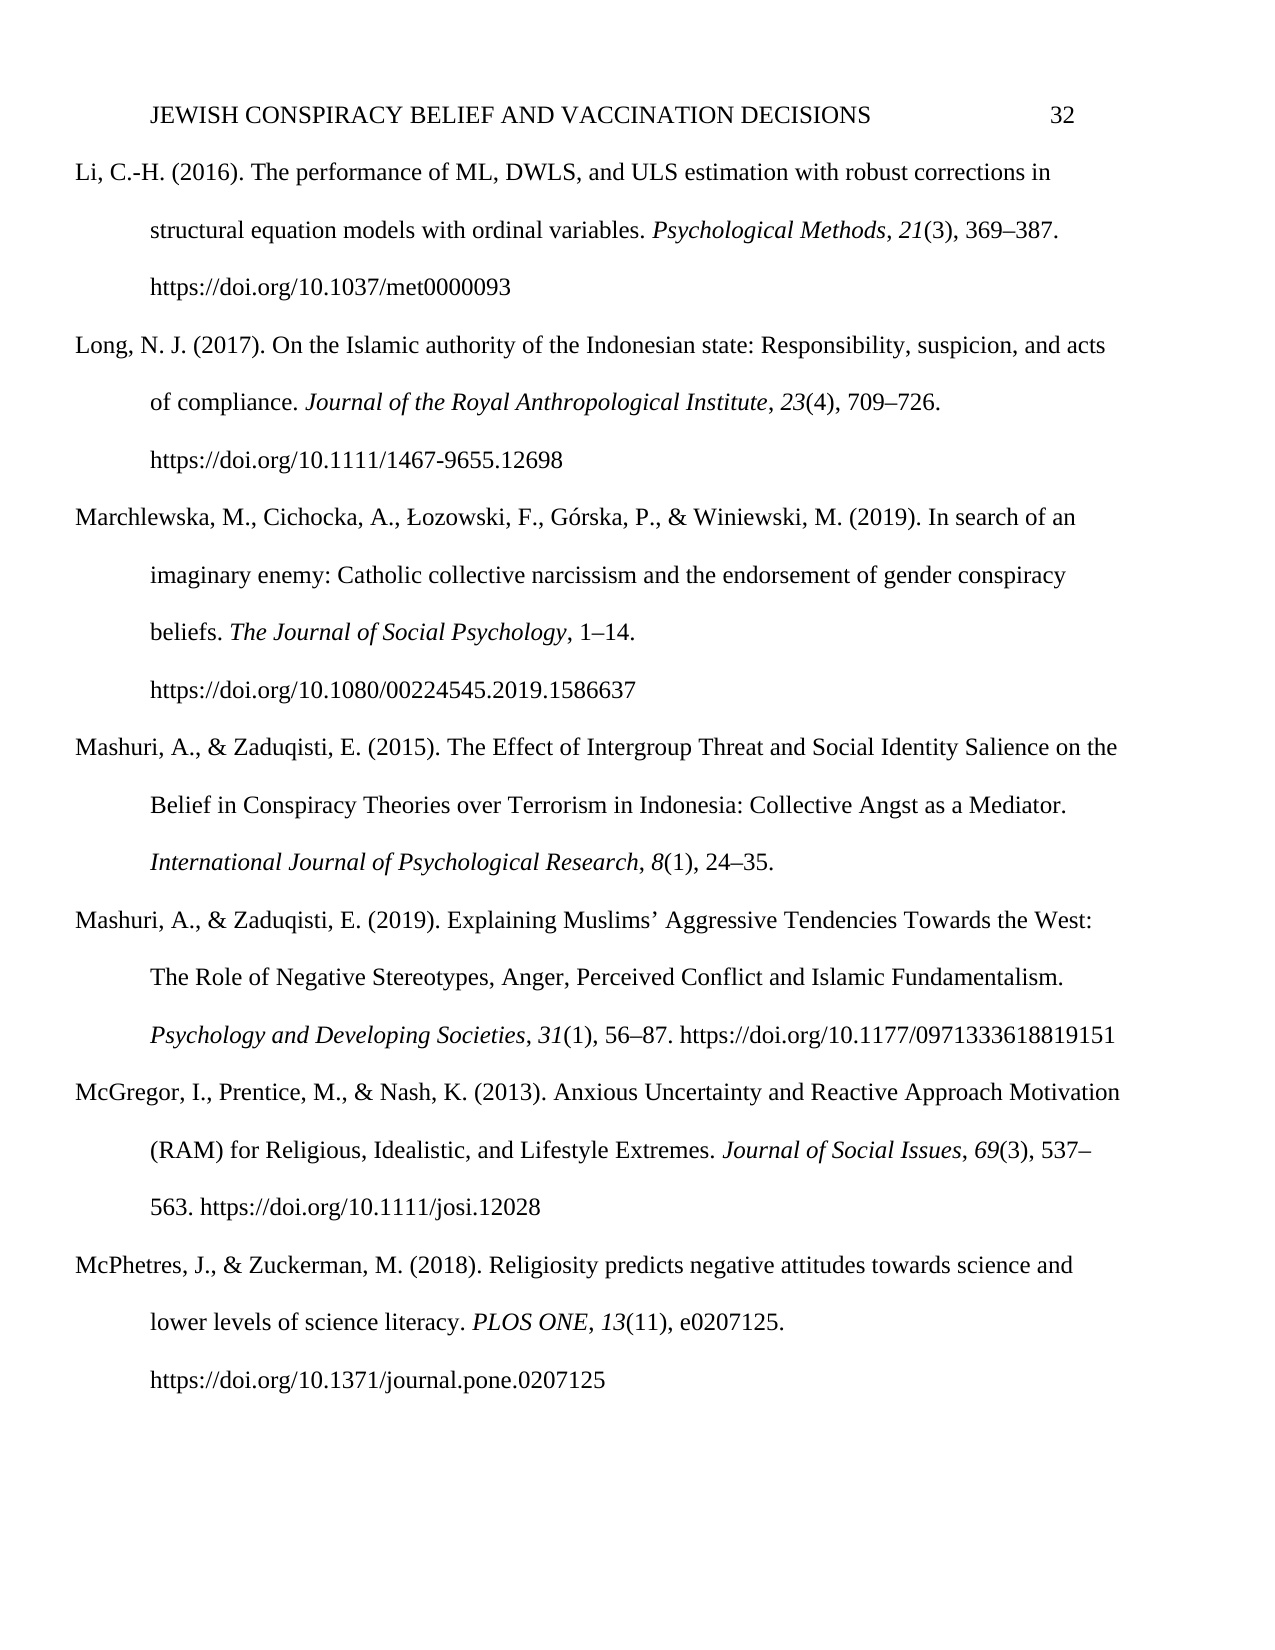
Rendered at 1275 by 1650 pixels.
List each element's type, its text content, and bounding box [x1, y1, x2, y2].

text Marchlewska, M., Cichocka, A., Łozowski, F., Górska, P., & Winiewski, M. (2019). In search of an imaginary enemy: Catholic collective narcissism and the endorsement of gender conspiracy beliefs. The Journal of Social Psychology, 1–14. https://doi.org/10.1080/00224545.2019.1586637 [75, 502, 1125, 704]
text McGregor, I., Prentice, M., & Nash, K. (2013). Anxious Uncertainty and Reactive Approach Motivation (RAM) for Religious, Idealistic, and Lifestyle Extremes. Journal of Social Issues, 69(3), 537–563. https://doi.org/10.1111/josi.12028 [75, 1077, 1125, 1221]
text Mashuri, A., & Zaduqisti, E. (2015). The Effect of Intergroup Threat and Social Identity Salience on the Belief in Conspiracy Theories over Terrorism in Indonesia: Collective Angst as a Mediator. International Journal of Psychological Research, 8(1), 24–35. [75, 732, 1125, 876]
text Long, N. J. (2017). On the Islamic authority of the Indonesian state: Responsibility, suspicion, and acts of compliance. Journal of the Royal Anthropological Institute, 23(4), 709–726. https://doi.org/10.1111/1467-9655.12698 [75, 330, 1125, 474]
text Mashuri, A., & Zaduqisti, E. (2019). Explaining Muslims’ Aggressive Tendencies Towards the West: The Role of Negative Stereotypes, Anger, Perceived Conflict and Islamic Fundamentalism. Psychology and Developing Societies, 31(1), 56–87. https://doi.org/10.1177/0971333618819151 [75, 905, 1125, 1049]
text McPhetres, J., & Zuckerman, M. (2018). Religiosity predicts negative attitudes towards science and lower levels of science literacy. PLOS ONE, 13(11), e0207125. https://doi.org/10.1371/journal.pone.0207125 [75, 1250, 1125, 1394]
text Li, C.-H. (2016). The performance of ML, DWLS, and ULS estimation with robust corrections in structural equation models with ordinal variables. Psychological Methods, 21(3), 369–387. https://doi.org/10.1037/met0000093 [75, 157, 1125, 301]
